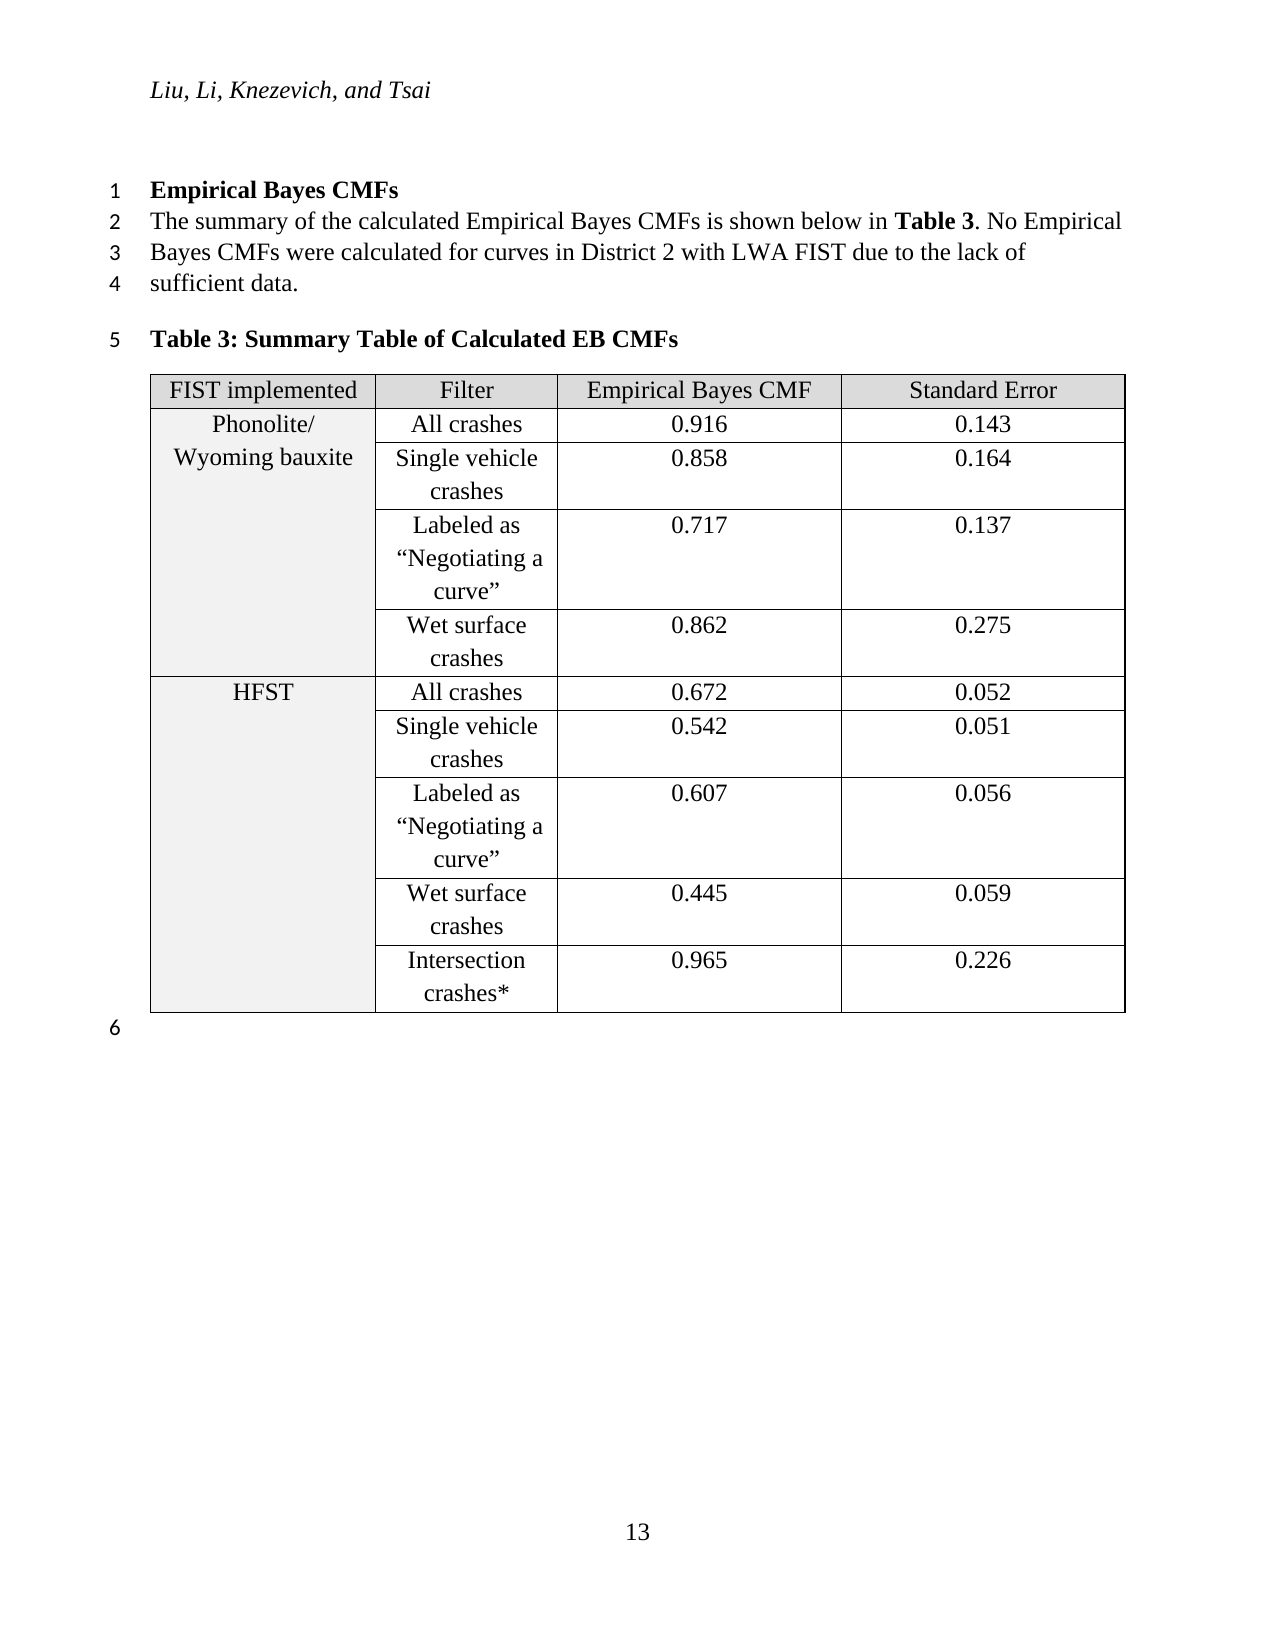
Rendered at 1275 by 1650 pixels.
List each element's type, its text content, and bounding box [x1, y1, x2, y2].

table_cell 0.717 [558, 510, 841, 609]
table_header FIST implemented [151, 375, 375, 408]
text Table 3: Summary Table of Calculated EB CMFs [150, 324, 1125, 353]
table_cell 0.164 [842, 443, 1124, 509]
table_cell Single vehicle crashes [376, 443, 557, 509]
table_cell Wet surface crashes [376, 610, 557, 676]
table_cell 0.052 [842, 677, 1124, 710]
table_cell All crashes [376, 409, 557, 442]
text The summary of the calculated Empirical Bayes CMFs is shown below in Table 3. No Empirical Bayes CMFs were calculated for curves in District 2 with LWA FIST due to the lack of sufficient data. [150, 206, 1125, 297]
table_cell 0.607 [558, 778, 841, 877]
table_cell 0.226 [842, 946, 1124, 1012]
table_header Filter [376, 375, 557, 408]
table_cell All crashes [376, 677, 557, 710]
table_cell Phonolite/Wyoming bauxite [151, 409, 375, 676]
table_header Standard Error [842, 375, 1124, 408]
table_cell Labeled as “Negotiating a curve” [376, 510, 557, 609]
table_cell Labeled as “Negotiating a curve” [376, 778, 557, 877]
table_cell 0.059 [842, 879, 1124, 944]
table_cell 0.275 [842, 610, 1124, 676]
table_cell 0.445 [558, 879, 841, 944]
table_cell 0.916 [558, 409, 841, 442]
table_cell 0.137 [842, 510, 1124, 609]
text Empirical Bayes CMFs [150, 175, 1125, 204]
table_cell 0.672 [558, 677, 841, 710]
table_cell Wet surface crashes [376, 879, 557, 944]
table_cell Single vehicle crashes [376, 711, 557, 777]
table_cell 0.862 [558, 610, 841, 676]
table_cell Intersection crashes* [376, 946, 557, 1012]
table_cell 0.051 [842, 711, 1124, 777]
table_cell 0.542 [558, 711, 841, 777]
table_cell 0.143 [842, 409, 1124, 442]
table_cell 0.858 [558, 443, 841, 509]
table_cell HFST [151, 677, 375, 1012]
table_cell 0.965 [558, 946, 841, 1012]
table_cell 0.056 [842, 778, 1124, 877]
table_header Empirical Bayes CMF [558, 375, 841, 408]
